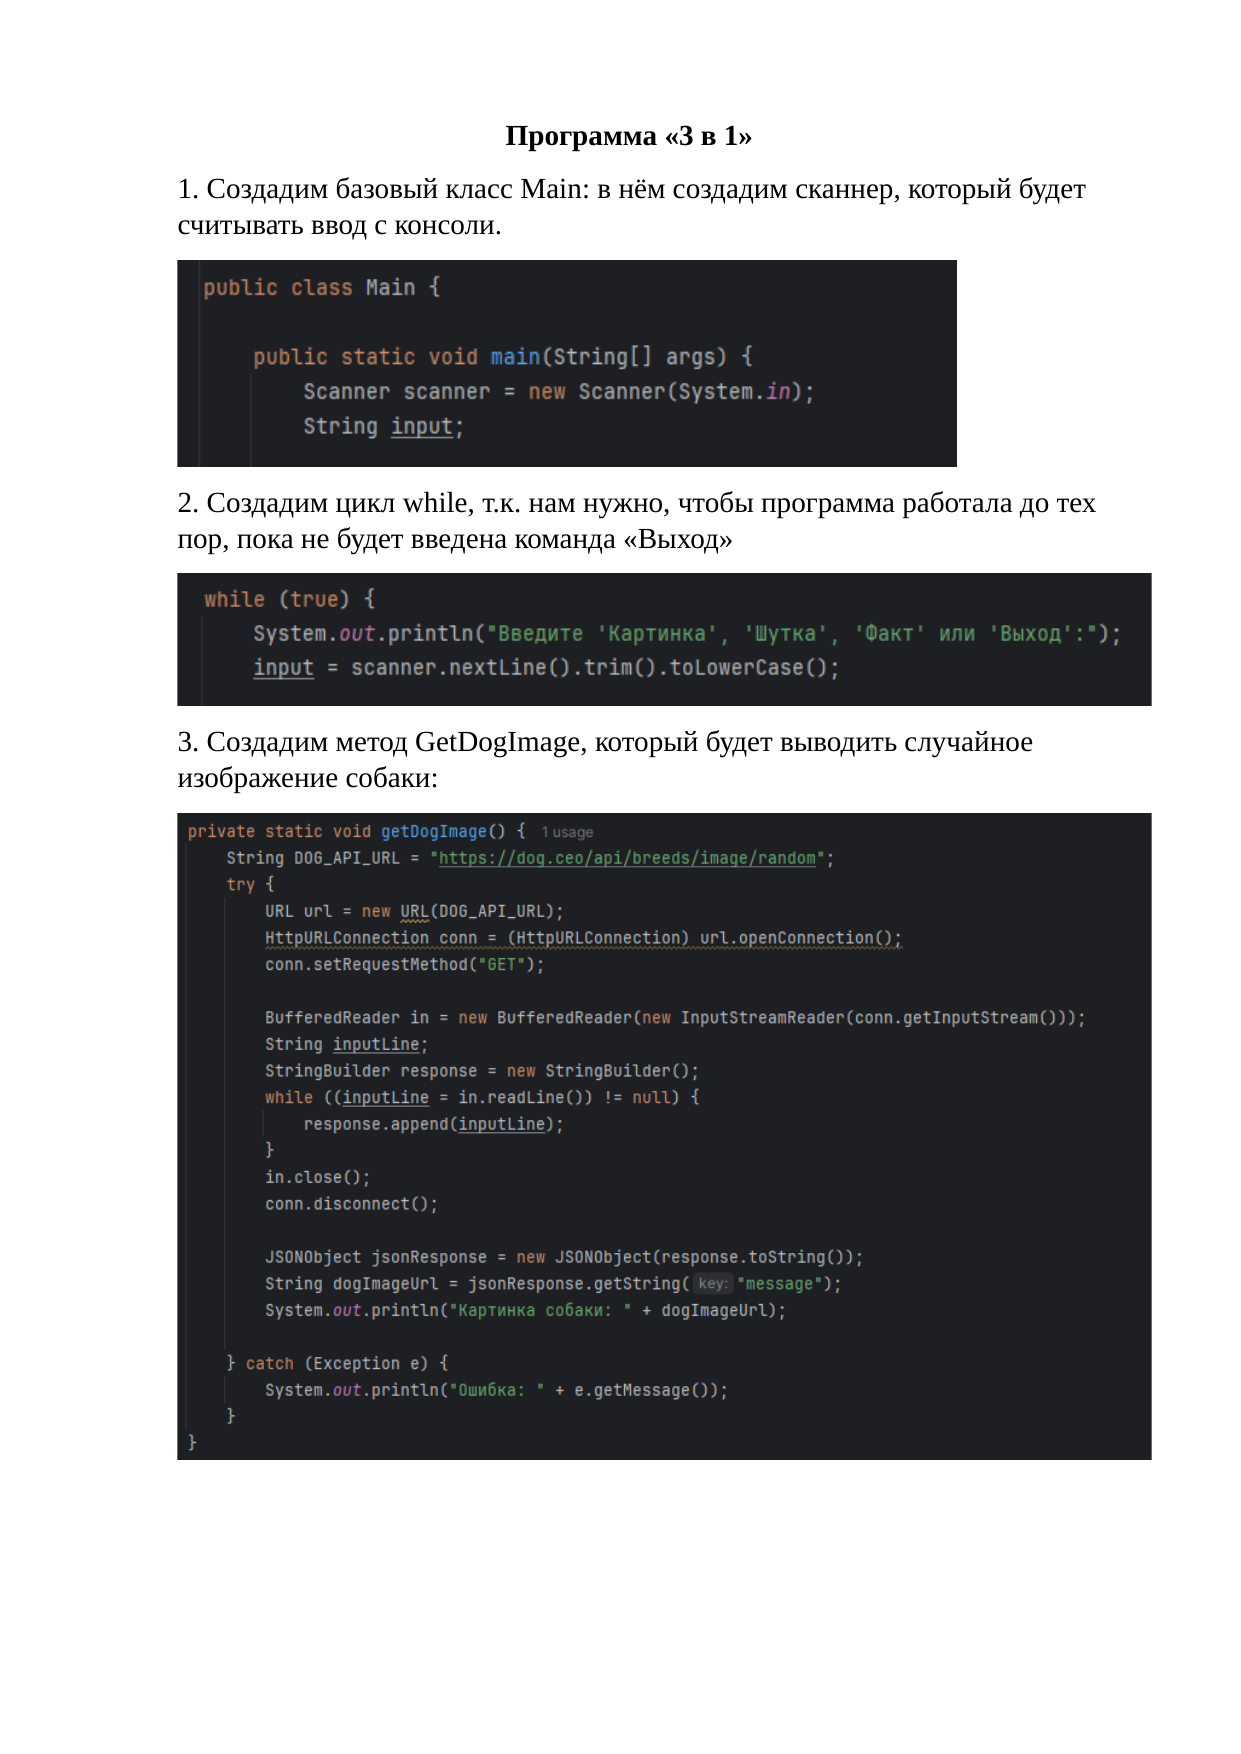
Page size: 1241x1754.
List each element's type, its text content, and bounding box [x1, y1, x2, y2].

text 2. Создадим цикл while, т.к. нам нужно, чтобы программа работала до тех пор, пока не будет введена команда «Выход» [177, 485, 1152, 555]
picture [177, 813, 1152, 1460]
picture [177, 573, 1152, 706]
text Программа «3 в 1» [177, 118, 1152, 152]
picture [177, 260, 957, 467]
text 1. Создадим базовый класс Main: в нём создадим сканнер, который будет считывать ввод с консоли. [177, 171, 1152, 241]
text 3. Создадим метод GetDogImage, который будет выводить случайное изображение собаки: [177, 724, 1152, 794]
